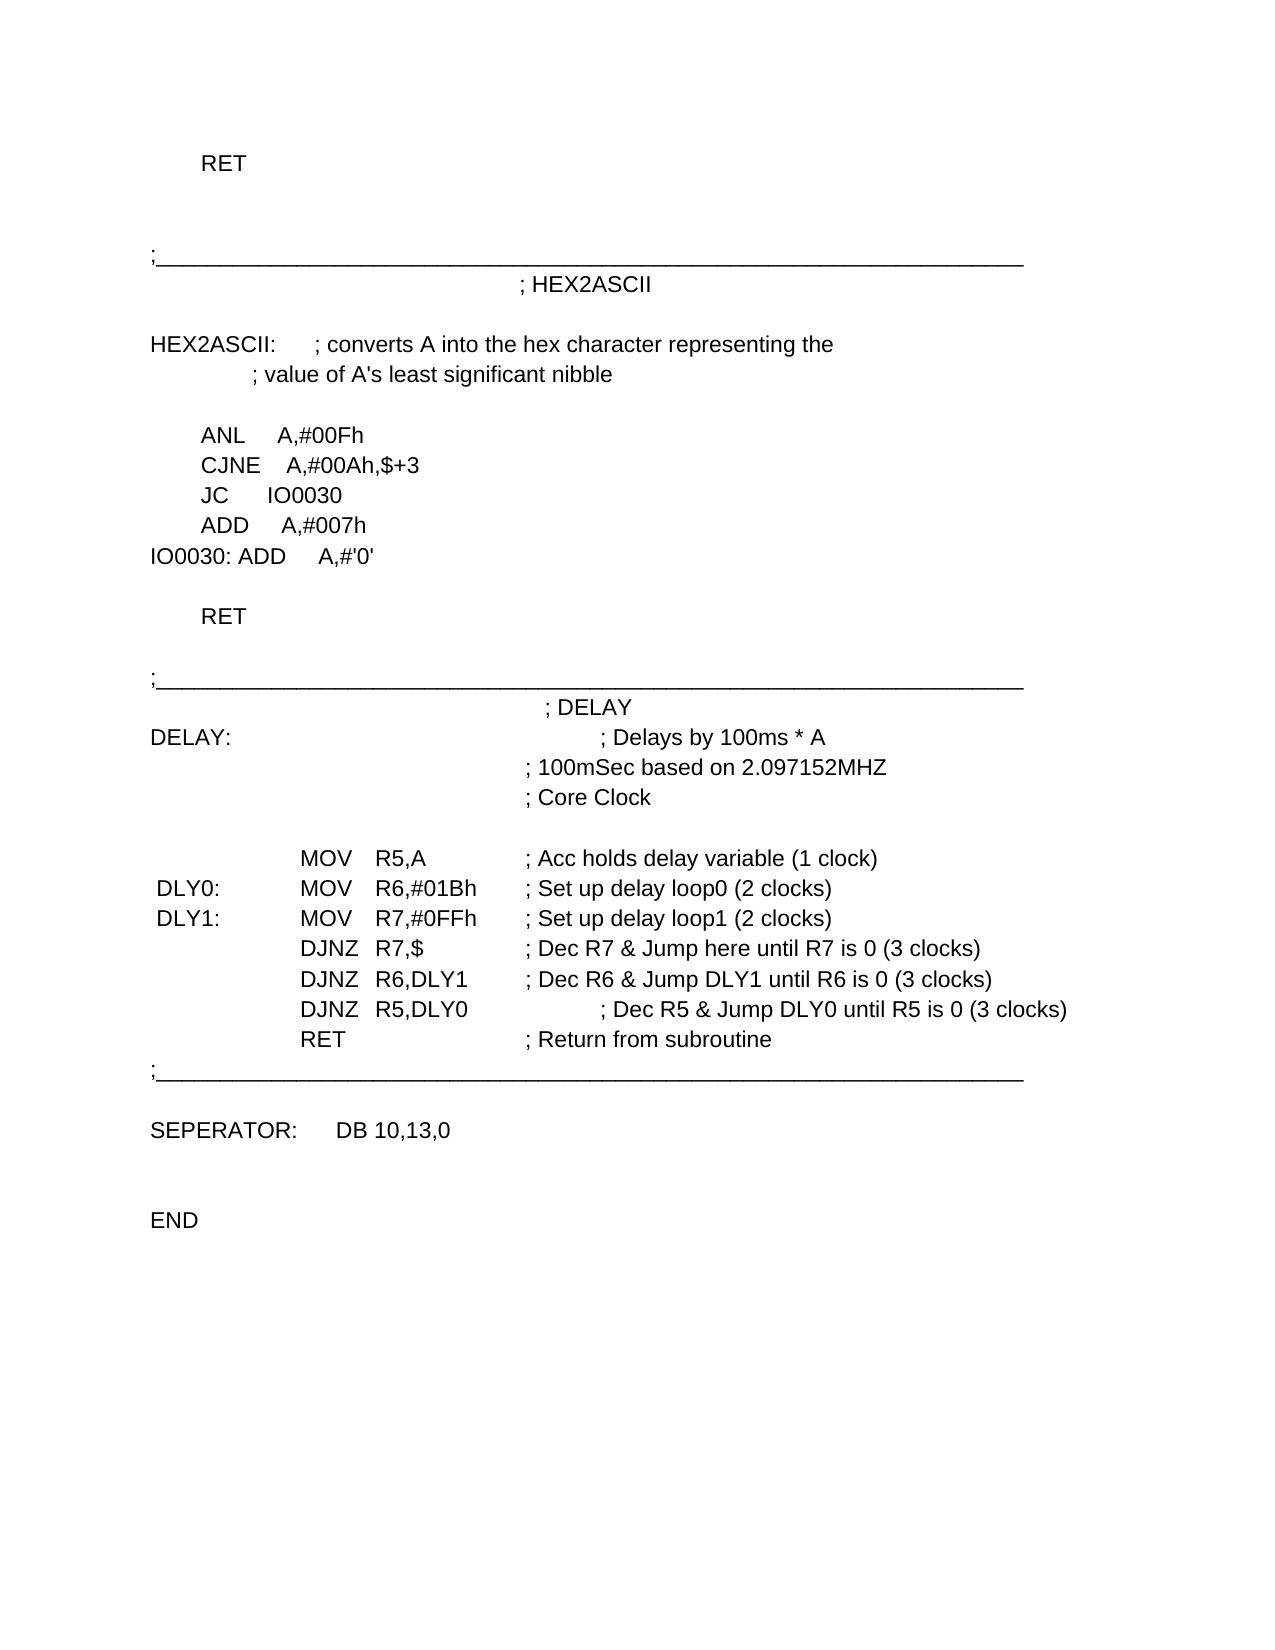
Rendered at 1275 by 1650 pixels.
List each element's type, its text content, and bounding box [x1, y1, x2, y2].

text ; 100mSec based on 2.097152MHZ [150, 754, 1125, 781]
text ADD A,#007h [150, 512, 1125, 539]
text DJNZ R6,DLY1 ; Dec R6 & Jump DLY1 until R6 is 0 (3 clocks) [150, 966, 1125, 992]
text DLY1: MOV R7,#0FFh ; Set up delay loop1 (2 clocks) [150, 905, 1125, 932]
text JC IO0030 [150, 482, 1125, 509]
text HEX2ASCII: ; converts A into the hex character representing the [150, 331, 1125, 358]
text MOV R5,A ; Acc holds delay variable (1 clock) [150, 845, 1125, 871]
text ; Core Clock [150, 784, 1125, 811]
text DJNZ R7,$ ; Dec R7 & Jump here until R7 is 0 (3 clocks) [150, 935, 1125, 962]
text RET [150, 603, 1125, 629]
text SEPERATOR: DB 10,13,0 [150, 1117, 1125, 1143]
text RET ; Return from subroutine [150, 1026, 1125, 1052]
text ; DELAY [150, 694, 1125, 720]
text IO0030: ADD A,#'0' [150, 543, 1125, 569]
text DLY0: MOV R6,#01Bh ; Set up delay loop0 (2 clocks) [150, 875, 1125, 901]
text END [150, 1207, 1125, 1234]
text CJNE A,#00Ah,$+3 [150, 452, 1125, 478]
text ;____________________________________________________________________ [150, 1056, 1125, 1083]
text ;____________________________________________________________________ [150, 663, 1125, 690]
text DJNZ R5,DLY0 ; Dec R5 & Jump DLY0 until R5 is 0 (3 clocks) [150, 996, 1125, 1022]
text RET [150, 150, 1125, 176]
text ; HEX2ASCII [150, 271, 1125, 297]
text ; value of A's least significant nibble [150, 361, 1125, 388]
text ANL A,#00Fh [150, 422, 1125, 448]
text DELAY: ; Delays by 100ms * A [150, 724, 1125, 750]
text ;____________________________________________________________________ [150, 241, 1125, 267]
